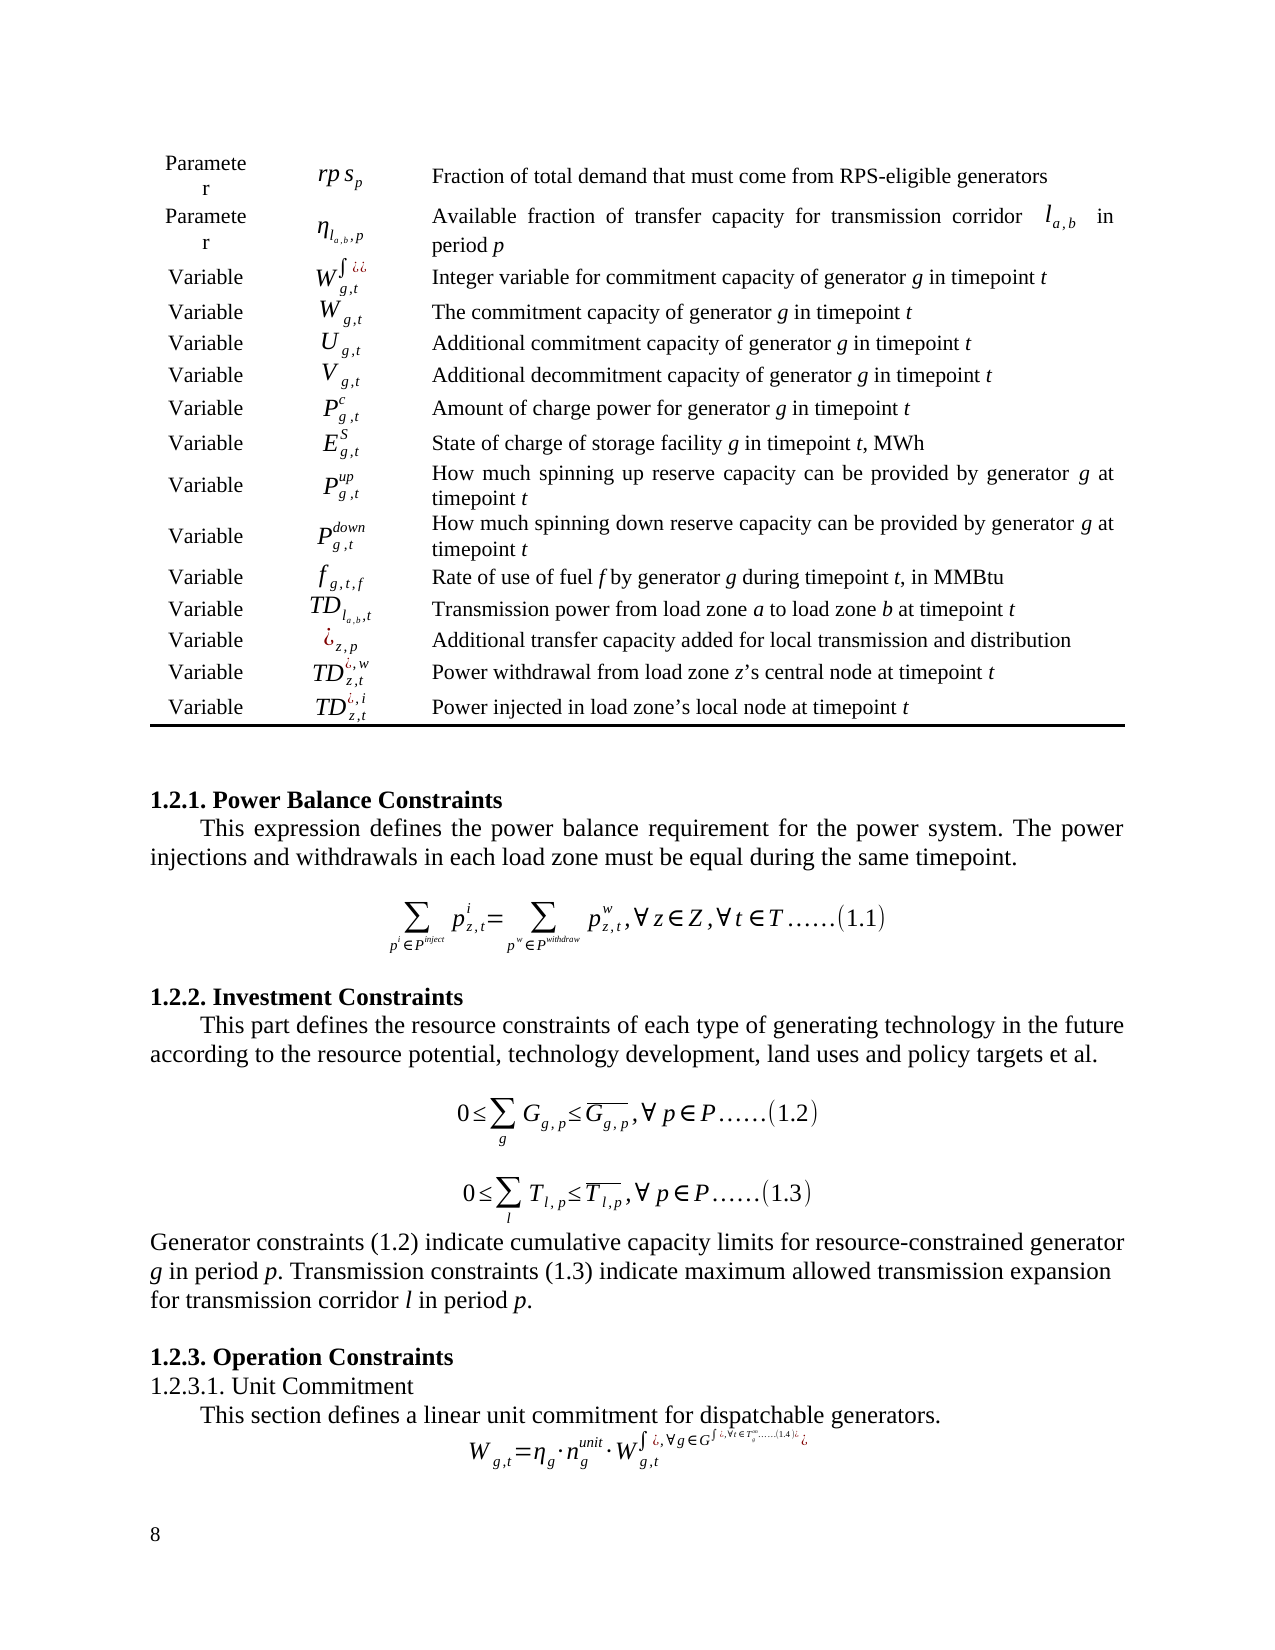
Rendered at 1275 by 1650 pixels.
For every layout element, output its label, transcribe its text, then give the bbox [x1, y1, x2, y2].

table_cell Available fraction of transfer capacity for transmission corridor in period p [420, 200, 1125, 257]
text This part defines the resource constraints of each type of generating technology in the future according to the resource potential, technology development, land uses and policy targets et al. [150, 1011, 1125, 1068]
table_cell Rate of use of fuel f by generator g during timepoint t, in MMBtu [420, 561, 1125, 592]
table_cell Variable [150, 592, 261, 626]
text 1.2.3. Operation Constraints [150, 1342, 1125, 1371]
text 1.2.3.1. Unit Commitment [150, 1371, 1125, 1400]
table_cell Power injected in load zone’s local node at timepoint t [420, 689, 1125, 724]
table_cell Variable [150, 425, 261, 460]
table_cell Variable [150, 626, 261, 654]
text 1.2.2. Investment Constraints [150, 982, 1125, 1011]
table_cell Integer variable for commitment capacity of generator g in timepoint t [420, 257, 1125, 296]
table_cell Variable [150, 510, 261, 561]
table_cell Variable [150, 257, 261, 296]
table_cell Additional transfer capacity added for local transmission and distribution [420, 626, 1125, 654]
table_cell Variable [150, 390, 261, 425]
table_cell Additional decommitment capacity of generator g in timepoint t [420, 359, 1125, 390]
table_cell How much spinning down reserve capacity can be provided by generator g at timepoint t [420, 510, 1125, 561]
table_cell [261, 460, 420, 510]
table_cell Variable [150, 296, 261, 327]
table_cell [261, 689, 420, 724]
table_cell [261, 257, 420, 296]
table_cell Transmission power from load zone a to load zone b at timepoint t [420, 592, 1125, 626]
table_cell Amount of charge power for generator g in timepoint t [420, 390, 1125, 425]
table_cell Power withdrawal from load zone z’s central node at timepoint t [420, 654, 1125, 689]
table_cell [261, 200, 420, 257]
table_cell [261, 654, 420, 689]
table_cell [261, 359, 420, 390]
table_cell [261, 626, 420, 654]
table_cell [261, 390, 420, 425]
table_cell Variable [150, 654, 261, 689]
table_cell [261, 425, 420, 460]
table_cell State of charge of storage facility g in timepoint t, MWh [420, 425, 1125, 460]
table_cell The commitment capacity of generator g in timepoint t [420, 296, 1125, 327]
table_cell Parameter [150, 150, 261, 200]
table_cell [261, 150, 420, 200]
text This section defines a linear unit commitment for dispatchable generators. [150, 1400, 1125, 1428]
table_cell Variable [150, 689, 261, 724]
table_cell Variable [150, 561, 261, 592]
table_cell Parameter [150, 200, 261, 257]
text This expression defines the power balance requirement for the power system. The power injections and withdrawals in each load zone must be equal during the same timepoint. [150, 813, 1125, 871]
table_cell [261, 510, 420, 561]
table_cell How much spinning up reserve capacity can be provided by generator g at timepoint t [420, 460, 1125, 510]
table_cell [261, 561, 420, 592]
text Generator constraints (1.2) indicate cumulative capacity limits for resource-constrained generator g in period p. Transmission constraints (1.3) indicate maximum allowed transmission expansion for transmission corridor l in period p. [150, 1227, 1125, 1313]
table_cell Variable [150, 359, 261, 390]
table_cell [261, 296, 420, 327]
table_cell Fraction of total demand that must come from RPS-eligible generators [420, 150, 1125, 200]
table_cell Variable [150, 460, 261, 510]
table_cell Additional commitment capacity of generator g in timepoint t [420, 328, 1125, 359]
table_cell [261, 592, 420, 626]
table_cell [261, 328, 420, 359]
text 1.2.1. Power Balance Constraints [150, 785, 1125, 813]
table_cell Variable [150, 328, 261, 359]
